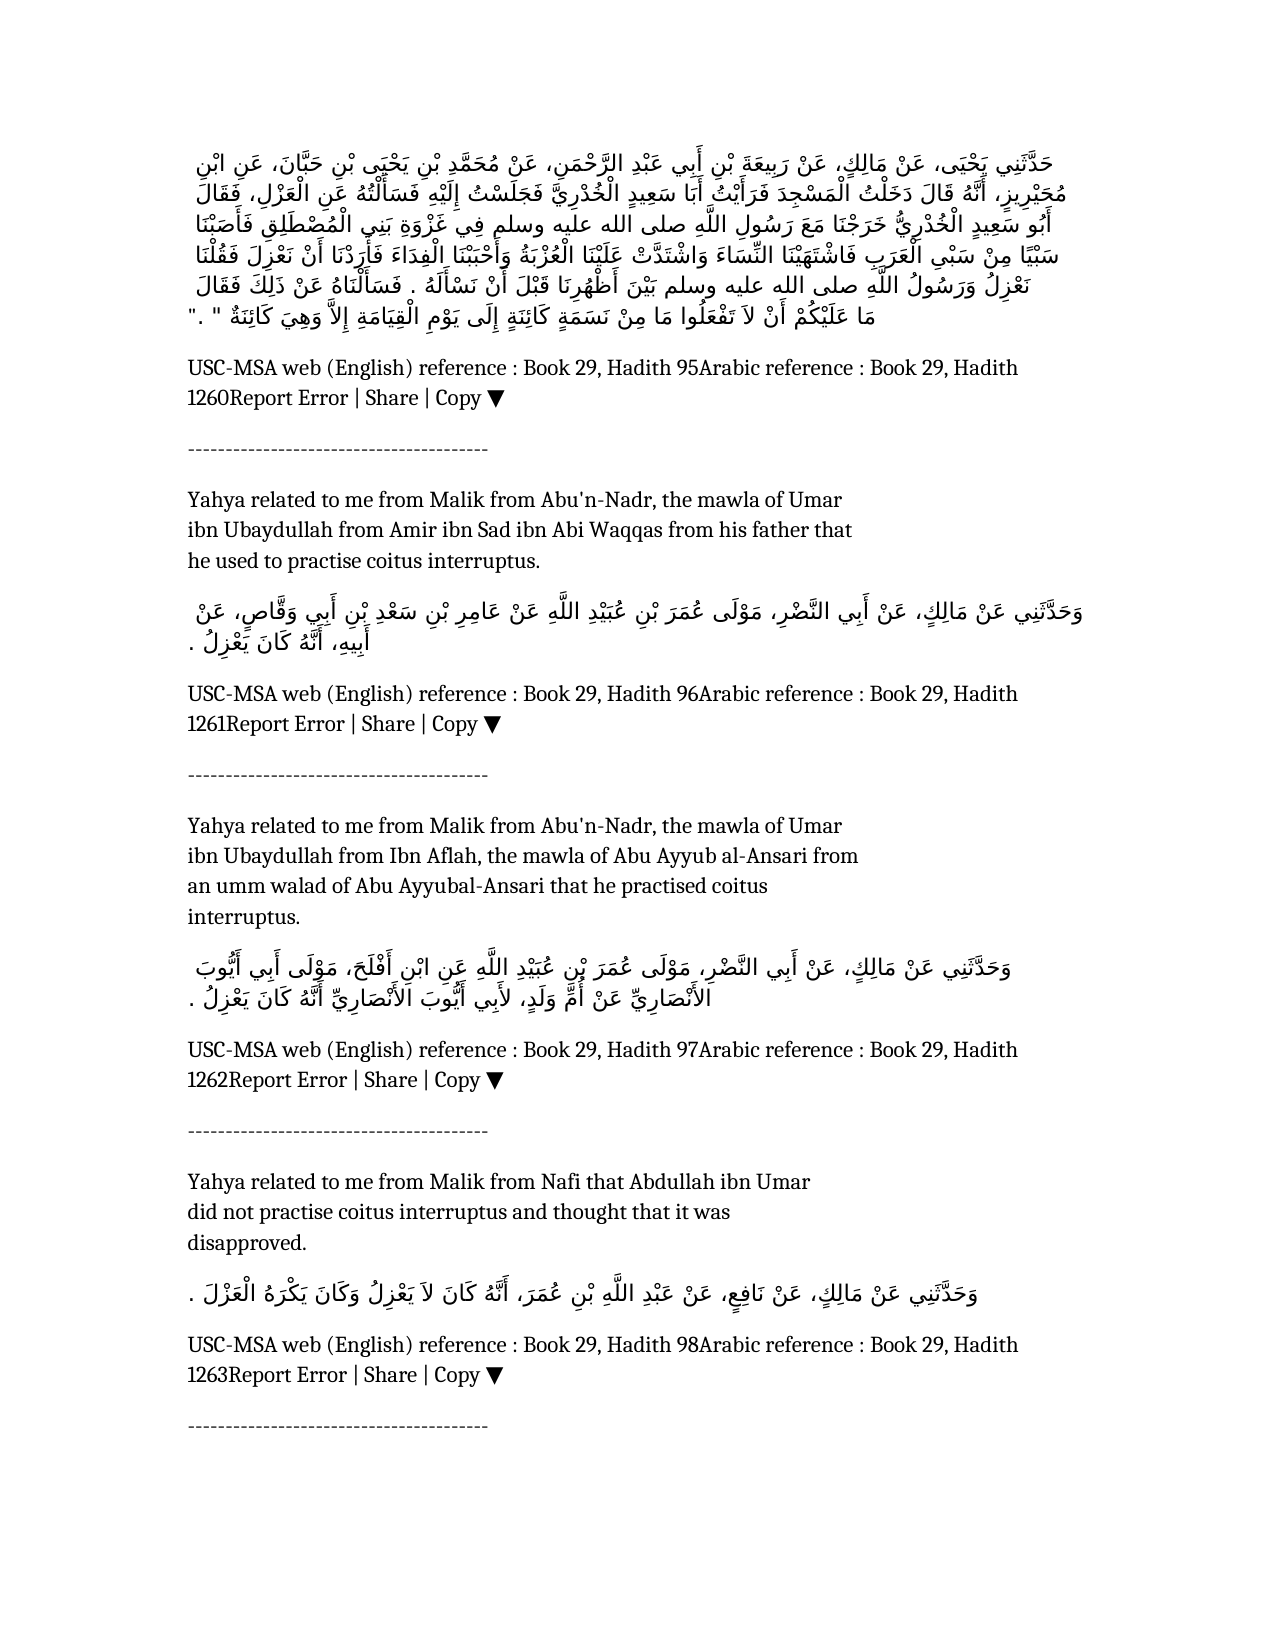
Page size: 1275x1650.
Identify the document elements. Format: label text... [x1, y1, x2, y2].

text USC-MSA web (English) reference : Book 29, Hadith 96Arabic reference : Book 29, Hadith 1261Report Error | Share | Copy ▼ [187, 681, 1087, 737]
text USC-MSA web (English) reference : Book 29, Hadith 95Arabic reference : Book 29, Hadith 1260Report Error | Share | Copy ▼ [187, 355, 1087, 411]
text وَحَدَّثَنِي عَنْ مَالِكٍ، عَنْ أَبِي النَّضْرِ، مَوْلَى عُمَرَ بْنِ عُبَيْدِ اللَّهِ عَنْ عَامِرِ بْنِ سَعْدِ بْنِ أَبِي وَقَّاصٍ، عَنْ أَبِيهِ، أَنَّهُ كَانَ يَعْزِلُ ‏.‏ [187, 598, 1087, 656]
text ---------------------------------------- [187, 1413, 1087, 1439]
text حَدَّثَنِي يَحْيَى، عَنْ مَالِكٍ، عَنْ رَبِيعَةَ بْنِ أَبِي عَبْدِ الرَّحْمَنِ، عَنْ مُحَمَّدِ بْنِ يَحْيَى بْنِ حَبَّانَ، عَنِ ابْنِ مُحَيْرِيزٍ، أَنَّهُ قَالَ دَخَلْتُ الْمَسْجِدَ فَرَأَيْتُ أَبَا سَعِيدٍ الْخُدْرِيَّ فَجَلَسْتُ إِلَيْهِ فَسَأَلْتُهُ عَنِ الْعَزْلِ، فَقَالَ أَبُو سَعِيدٍ الْخُدْرِيُّ خَرَجْنَا مَعَ رَسُولِ اللَّهِ صلى الله عليه وسلم فِي غَزْوَةِ بَنِي الْمُصْطَلِقِ فَأَصَبْنَا سَبْيًا مِنْ سَبْىِ الْعَرَبِ فَاشْتَهَيْنَا النِّسَاءَ وَاشْتَدَّتْ عَلَيْنَا الْعُزْبَةُ وَأَحْبَبْنَا الْفِدَاءَ فَأَرَدْنَا أَنْ نَعْزِلَ فَقُلْنَا نَعْزِلُ وَرَسُولُ اللَّهِ صلى الله عليه وسلم بَيْنَ أَظْهُرِنَا قَبْلَ أَنْ نَسْأَلَهُ ‏.‏ فَسَأَلْنَاهُ عَنْ ذَلِكَ فَقَالَ ‏ "‏ مَا عَلَيْكُمْ أَنْ لاَ تَفْعَلُوا مَا مِنْ نَسَمَةٍ كَائِنَةٍ إِلَى يَوْمِ الْقِيَامَةِ إِلاَّ وَهِيَ كَائِنَةٌ ‏"‏ ‏.‏ [187, 150, 1087, 330]
text وَحَدَّثَنِي عَنْ مَالِكٍ، عَنْ نَافِعٍ، عَنْ عَبْدِ اللَّهِ بْنِ عُمَرَ، أَنَّهُ كَانَ لاَ يَعْزِلُ وَكَانَ يَكْرَهُ الْعَزْلَ ‏.‏ [187, 1280, 1087, 1307]
text USC-MSA web (English) reference : Book 29, Hadith 98Arabic reference : Book 29, Hadith 1263Report Error | Share | Copy ▼ [187, 1332, 1087, 1388]
text ---------------------------------------- [187, 436, 1087, 462]
text Yahya related to me from Malik from Abu'n-Nadr, the mawla of Umar ibn Ubaydullah from Ibn Aflah, the mawla of Abu Ayyub al-Ansari from an umm walad of Abu Ayyubal-Ansari that he practised coitus interruptus. [187, 813, 1087, 930]
text وَحَدَّثَنِي عَنْ مَالِكٍ، عَنْ أَبِي النَّضْرِ، مَوْلَى عُمَرَ بْنِ عُبَيْدِ اللَّهِ عَنِ ابْنِ أَفْلَحَ، مَوْلَى أَبِي أَيُّوبَ الأَنْصَارِيِّ عَنْ أُمِّ وَلَدٍ، لأَبِي أَيُّوبَ الأَنْصَارِيِّ أَنَّهُ كَانَ يَعْزِلُ ‏.‏ [187, 954, 1087, 1012]
text Yahya related to me from Malik from Nafi that Abdullah ibn Umar did not practise coitus interruptus and thought that it was disapproved. [187, 1169, 1087, 1256]
text ---------------------------------------- [187, 1118, 1087, 1144]
text USC-MSA web (English) reference : Book 29, Hadith 97Arabic reference : Book 29, Hadith 1262Report Error | Share | Copy ▼ [187, 1037, 1087, 1093]
text ---------------------------------------- [187, 762, 1087, 788]
text Yahya related to me from Malik from Abu'n-Nadr, the mawla of Umar ibn Ubaydullah from Amir ibn Sad ibn Abi Waqqas from his father that he used to practise coitus interruptus. [187, 487, 1087, 574]
